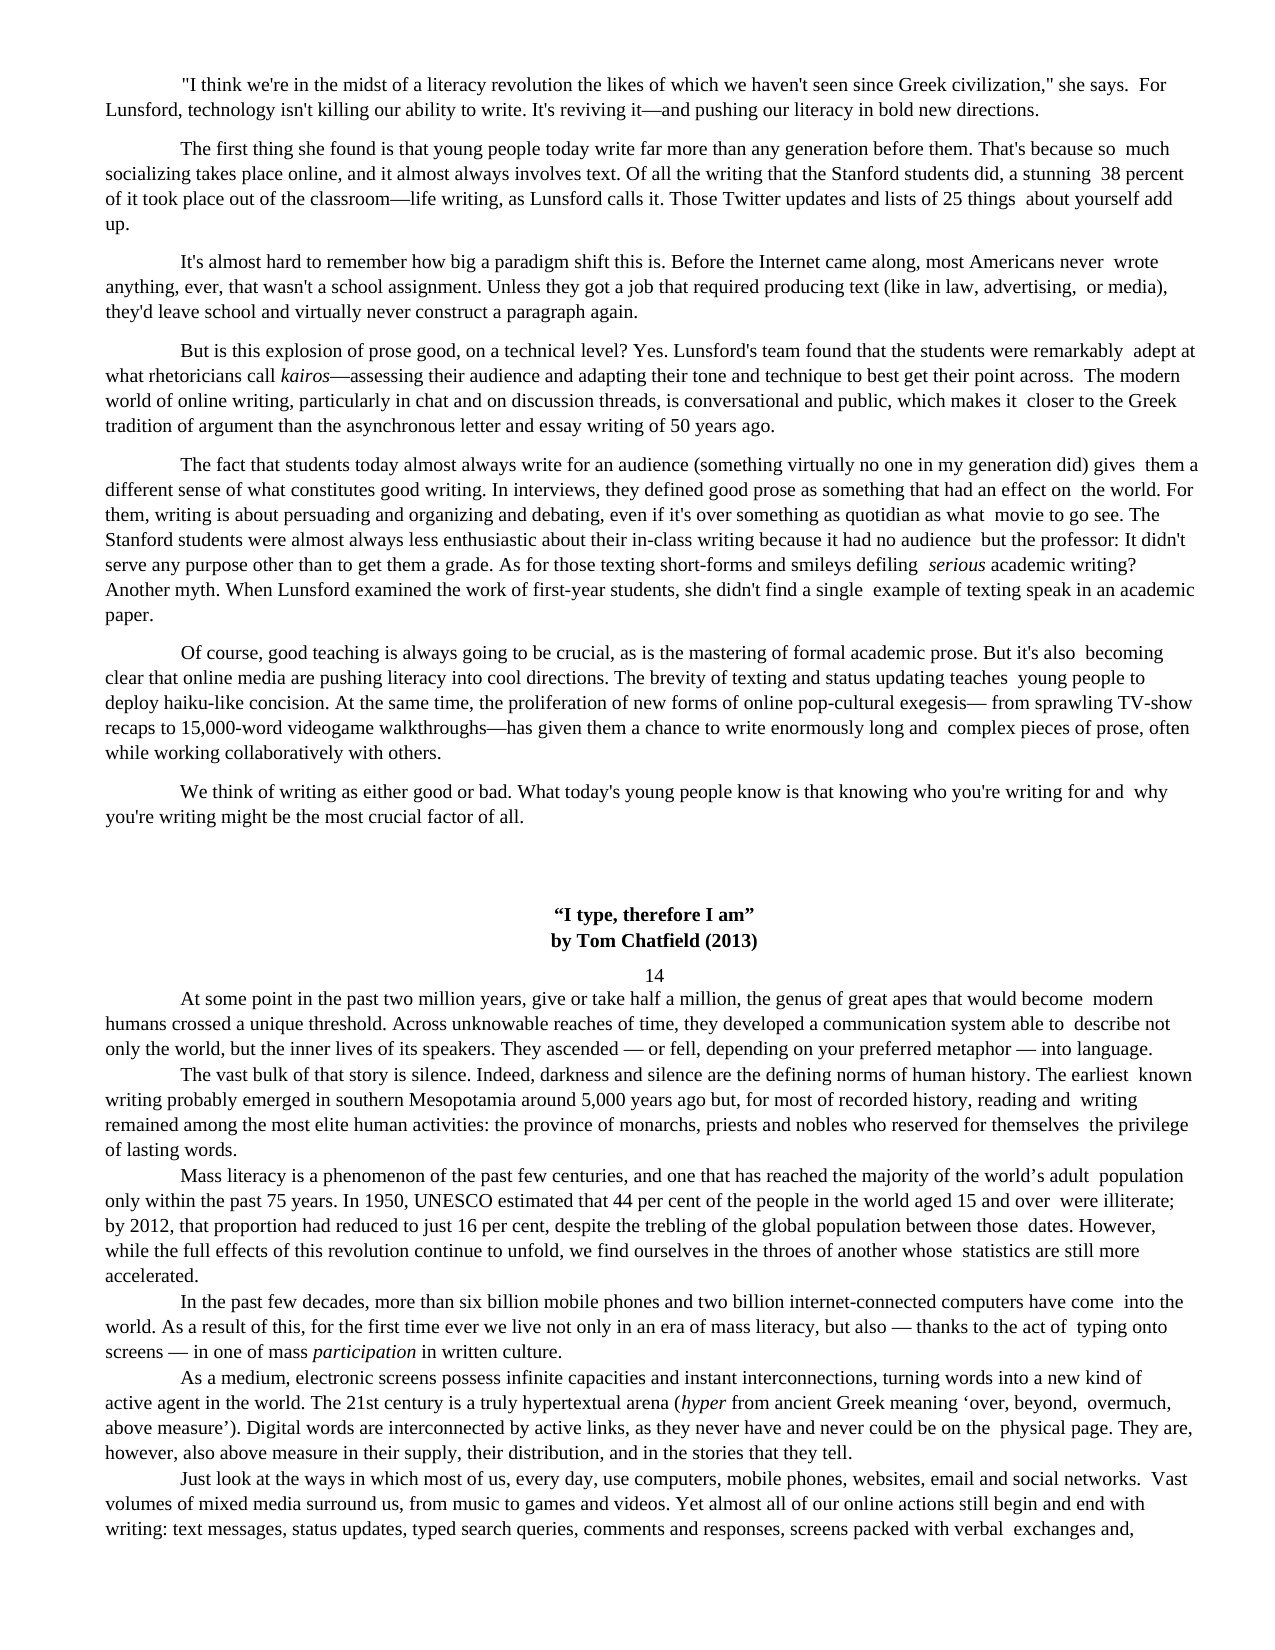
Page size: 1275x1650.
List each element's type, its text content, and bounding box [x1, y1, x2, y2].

text 14 [103, 964, 1205, 987]
text “I type, therefore I am” [103, 903, 1205, 926]
text At some point in the past two million years, give or take half a million, the genus of great apes that would become modern humans crossed a unique threshold. Across unknowable reaches of time, they developed a communication system able to describe not only the world, but the inner lives of its speakers. They ascended — or fell, depending on your preferred metaphor — into language. [105, 987, 1192, 1060]
text The vast bulk of that story is silence. Indeed, darkness and silence are the defining norms of human history. The earliest known writing probably emerged in southern Mesopotamia around 5,000 years ago but, for most of recorded history, reading and writing remained among the most elite human activities: the province of monarchs, priests and nobles who reserved for themselves the privilege of lasting words. [105, 1063, 1202, 1161]
text "I think we're in the midst of a literacy revolution the likes of which we haven't seen since Greek civilization," she says. For Lunsford, technology isn't killing our ability to write. It's reviving it—and pushing our literacy in bold new directions. [105, 73, 1182, 121]
text But is this explosion of prose good, on a technical level? Yes. Lunsford's team found that the students were remarkably adept at what rhetoricians call kairos—assessing their audience and adapting their tone and technique to best get their point across. The modern world of online writing, particularly in chat and on discussion threads, is conversational and public, which makes it closer to the Greek tradition of argument than the asynchronous letter and essay writing of 50 years ago. [105, 339, 1200, 437]
text by Tom Chatfield (2013) [103, 929, 1205, 952]
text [105, 1467, 1197, 1540]
text It's almost hard to remember how big a paradigm shift this is. Before the Internet came along, most Americans never wrote anything, ever, that wasn't a school assignment. Unless they got a job that required producing text (like in law, advertising, or media), they'd leave school and virtually never construct a paragraph again. [105, 250, 1186, 323]
text As a medium, electronic screens possess infinite capacities and instant interconnections, turning words into a new kind of active agent in the world. The 21st century is a truly hypertextual arena (hyper from ancient Greek meaning ‘over, beyond, overmuch, above measure’). Digital words are interconnected by active links, as they never have and never could be on the physical page. They are, however, also above measure in their supply, their distribution, and in the stories that they tell. [105, 1366, 1197, 1464]
text The fact that students today almost always write for an audience (something virtually no one in my generation did) gives them a different sense of what constitutes good writing. In interviews, they defined good prose as something that had an effect on the world. For them, writing is about persuading and organizing and debating, even if it's over something as quotidian as what movie to go see. The Stanford students were almost always less enthusiastic about their in-class writing because it had no audience but the professor: It didn't serve any purpose other than to get them a grade. As for those texting short-forms and smileys defiling serious academic writing? Another myth. When Lunsford examined the work of first-year students, she didn't find a single example of texting speak in an academic paper. [105, 453, 1202, 626]
text Of course, good teaching is always going to be crucial, as is the mastering of formal academic prose. But it's also becoming clear that online media are pushing literacy into cool directions. The brevity of texting and status updating teaches young people to deploy haiku-like concision. At the same time, the proliferation of new forms of online pop-cultural exegesis— from sprawling TV-show recaps to 15,000-word videogame walkthroughs—has given them a chance to write enormously long and complex pieces of prose, often while working collaboratively with others. [105, 641, 1204, 764]
text Mass literacy is a phenomenon of the past few centuries, and one that has reached the majority of the world’s adult population only within the past 75 years. In 1950, UNESCO estimated that 44 per cent of the people in the world aged 15 and over were illiterate; by 2012, that proportion had reduced to just 16 per cent, despite the trebling of the global population between those dates. However, while the full effects of this revolution continue to unfold, we find ourselves in the throes of another whose statistics are still more accelerated. [105, 1164, 1201, 1287]
text In the past few decades, more than six billion mobile phones and two billion internet-connected computers have come into the world. As a result of this, for the first time ever we live not only in an era of mass literacy, but also — thanks to the act of typing onto screens — in one of mass participation in written culture. [105, 1290, 1191, 1363]
text We think of writing as either good or bad. What today's young people know is that knowing who you're writing for and why you're writing might be the most crucial factor of all. [105, 780, 1179, 828]
text The first thing she found is that young people today write far more than any generation before them. That's because so much socializing takes place online, and it almost always involves text. Of all the writing that the Stanford students did, a stunning 38 percent of it took place out of the classroom—life writing, as Lunsford calls it. Those Twitter updates and lists of 25 things about yourself add up. [105, 137, 1200, 234]
